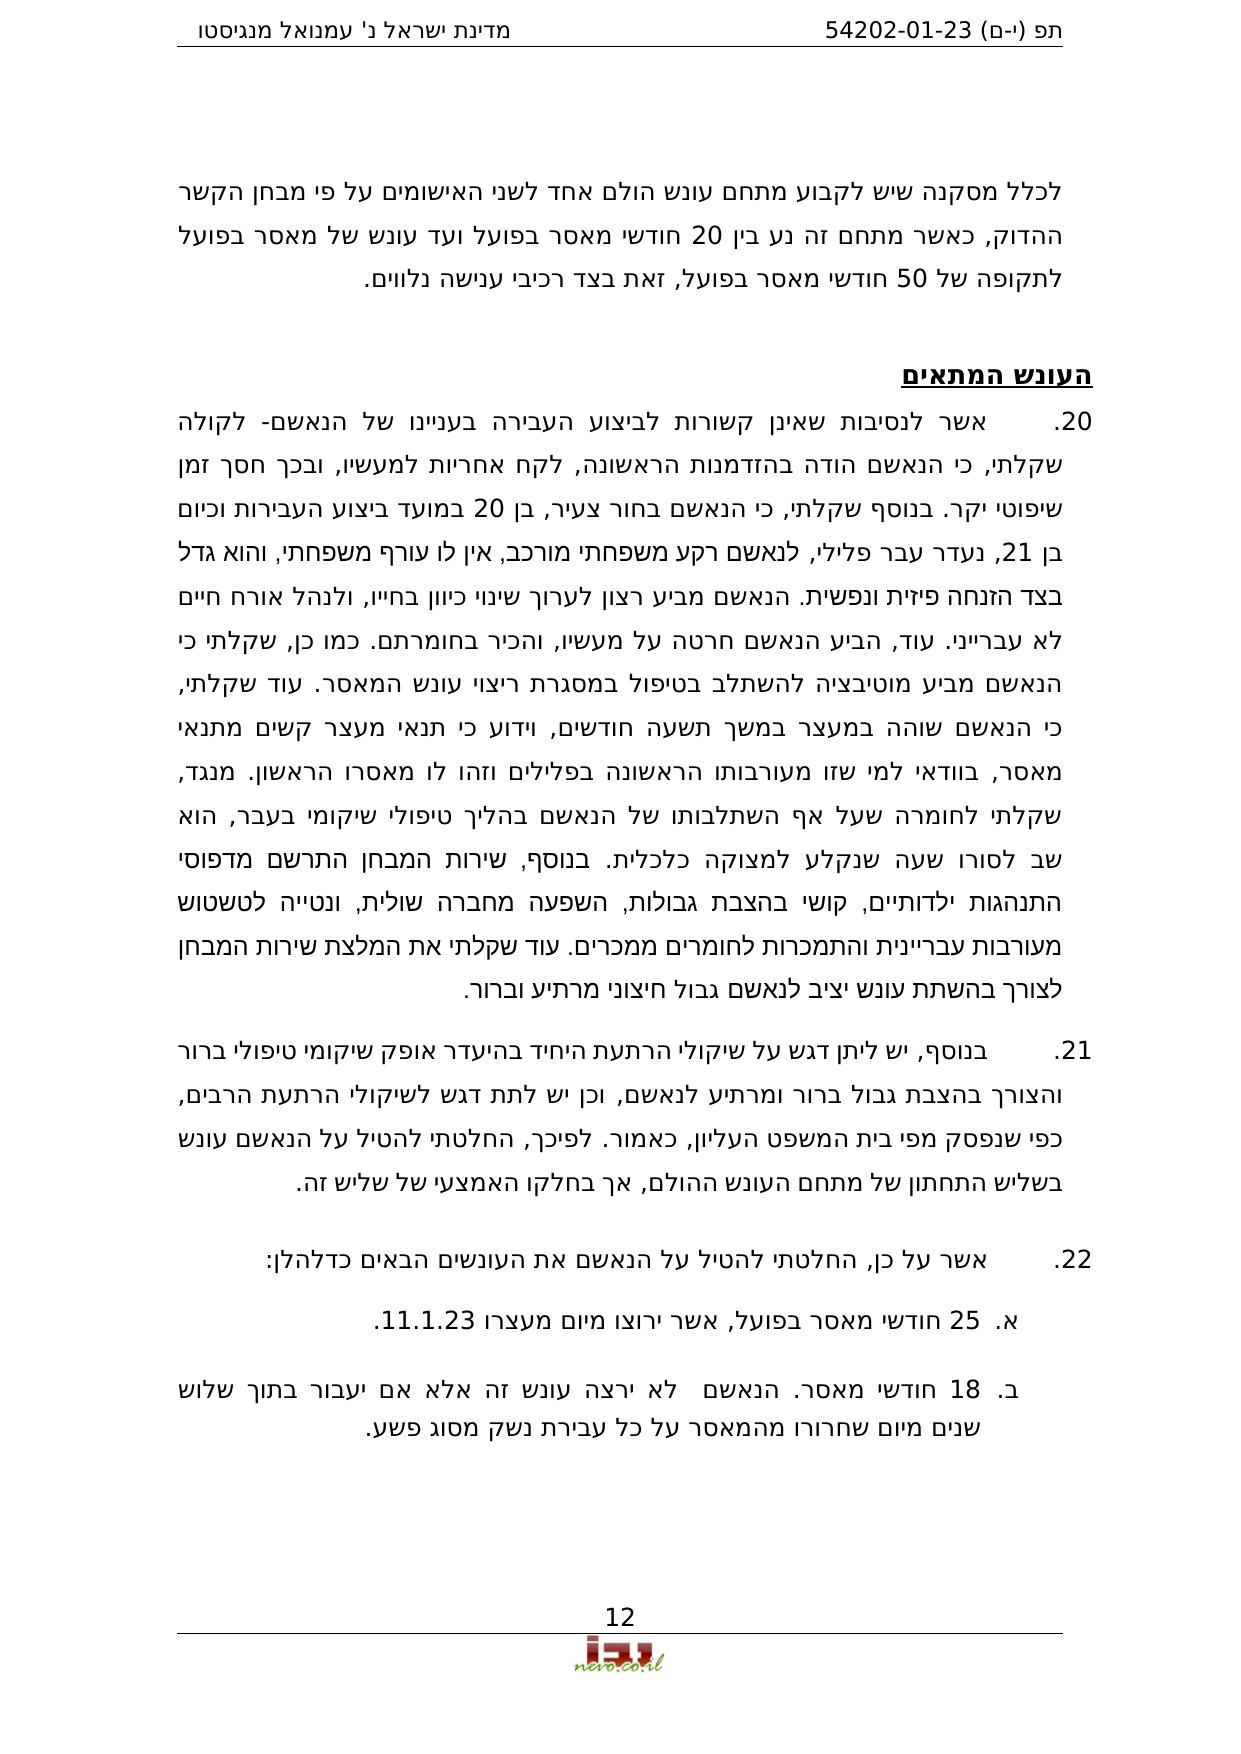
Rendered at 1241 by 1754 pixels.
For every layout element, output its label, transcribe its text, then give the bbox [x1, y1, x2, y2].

picture [574, 1635, 666, 1673]
list אשר לנסיבות שאינן קשורות לביצוע העבירה בעניינו של הנאשם- לקולה שקלתי, כי הנאשם הודה בהזדמנות הראשונה, לקח אחריות למעשיו, ובכך חסך זמן שיפוטי יקר. בנוסף שקלתי, כי הנאשם בחור צעיר, בן 20 במועד ביצוע העבירות וכיום בן 21, נעדר עבר פלילי, לנאשם רקע משפחתי מורכב, אין לו עורף משפחתי, והוא גדל בצד הזנחה פיזית ונפשית. הנאשם מביע רצון לערוך שינוי כיוון בחייו, ולנהל אורח חיים לא עברייני. עוד, הביע הנאשם חרטה על מעשיו, והכיר בחומרתם. כמו כן, שקלתי כי הנאשם מביע מוטיבציה להשתלב בטיפול במסגרת ריצוי עונש המאסר. עוד שקלתי, כי הנאשם שוהה במעצר במשך תשעה חודשים, וידוע כי תנאי מעצר קשים מתנאי מאסר, בוודאי למי שזו מעורבותו הראשונה בפלילים וזהו לו מאסרו הראשון. מנגד, שקלתי לחומרה שעל אף השתלבותו של הנאשם בהליך טיפולי שיקומי בעבר, הוא שב לסורו שעה שנקלע למצוקה כלכלית. בנוסף, שירות המבחן התרשם מדפוסי התנהגות ילדותיים, קושי בהצבת גבולות, השפעה מחברה שולית, ונטייה לטשטוש מעורבות עבריינית והתמכרות לחומרים ממכרים. עוד שקלתי את המלצת שירות המבחן לצורך בהשתת עונש יציב לנאשם גבול חיצוני מרתיע וברור. [177, 407, 1093, 1004]
list אשר על כן, החלטתי להטיל על הנאשם את העונשים הבאים כדלהלן: [177, 1246, 1093, 1275]
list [177, 177, 1093, 294]
list בנוסף, יש ליתן דגש על שיקולי הרתעת היחיד בהיעדר אופק שיקומי טיפולי ברור והצורך בהצבת גבול ברור ומרתיע לנאשם, וכן יש לתת דגש לשיקולי הרתעת הרבים, כפי שנפסק מפי בית המשפט העליון, כאמור. לפיכך, החלטתי להטיל על הנאשם עונש בשליש התחתון של מתחם העונש ההולם, אך בחלקו האמצעי של שליש זה. [177, 1036, 1093, 1197]
list 18 חודשי מאסר. הנאשם לא ירצה עונש זה אלא אם יעבור בתוך שלוש שנים מיום שחרורו מהמאסר על כל עבירת נשק מסוג פשע. [177, 1367, 1019, 1442]
list 25 חודשי מאסר בפועל, אשר ירוצו מיום מעצרו 11.1.23. [177, 1306, 1019, 1336]
text העונש המתאים [177, 359, 1093, 391]
